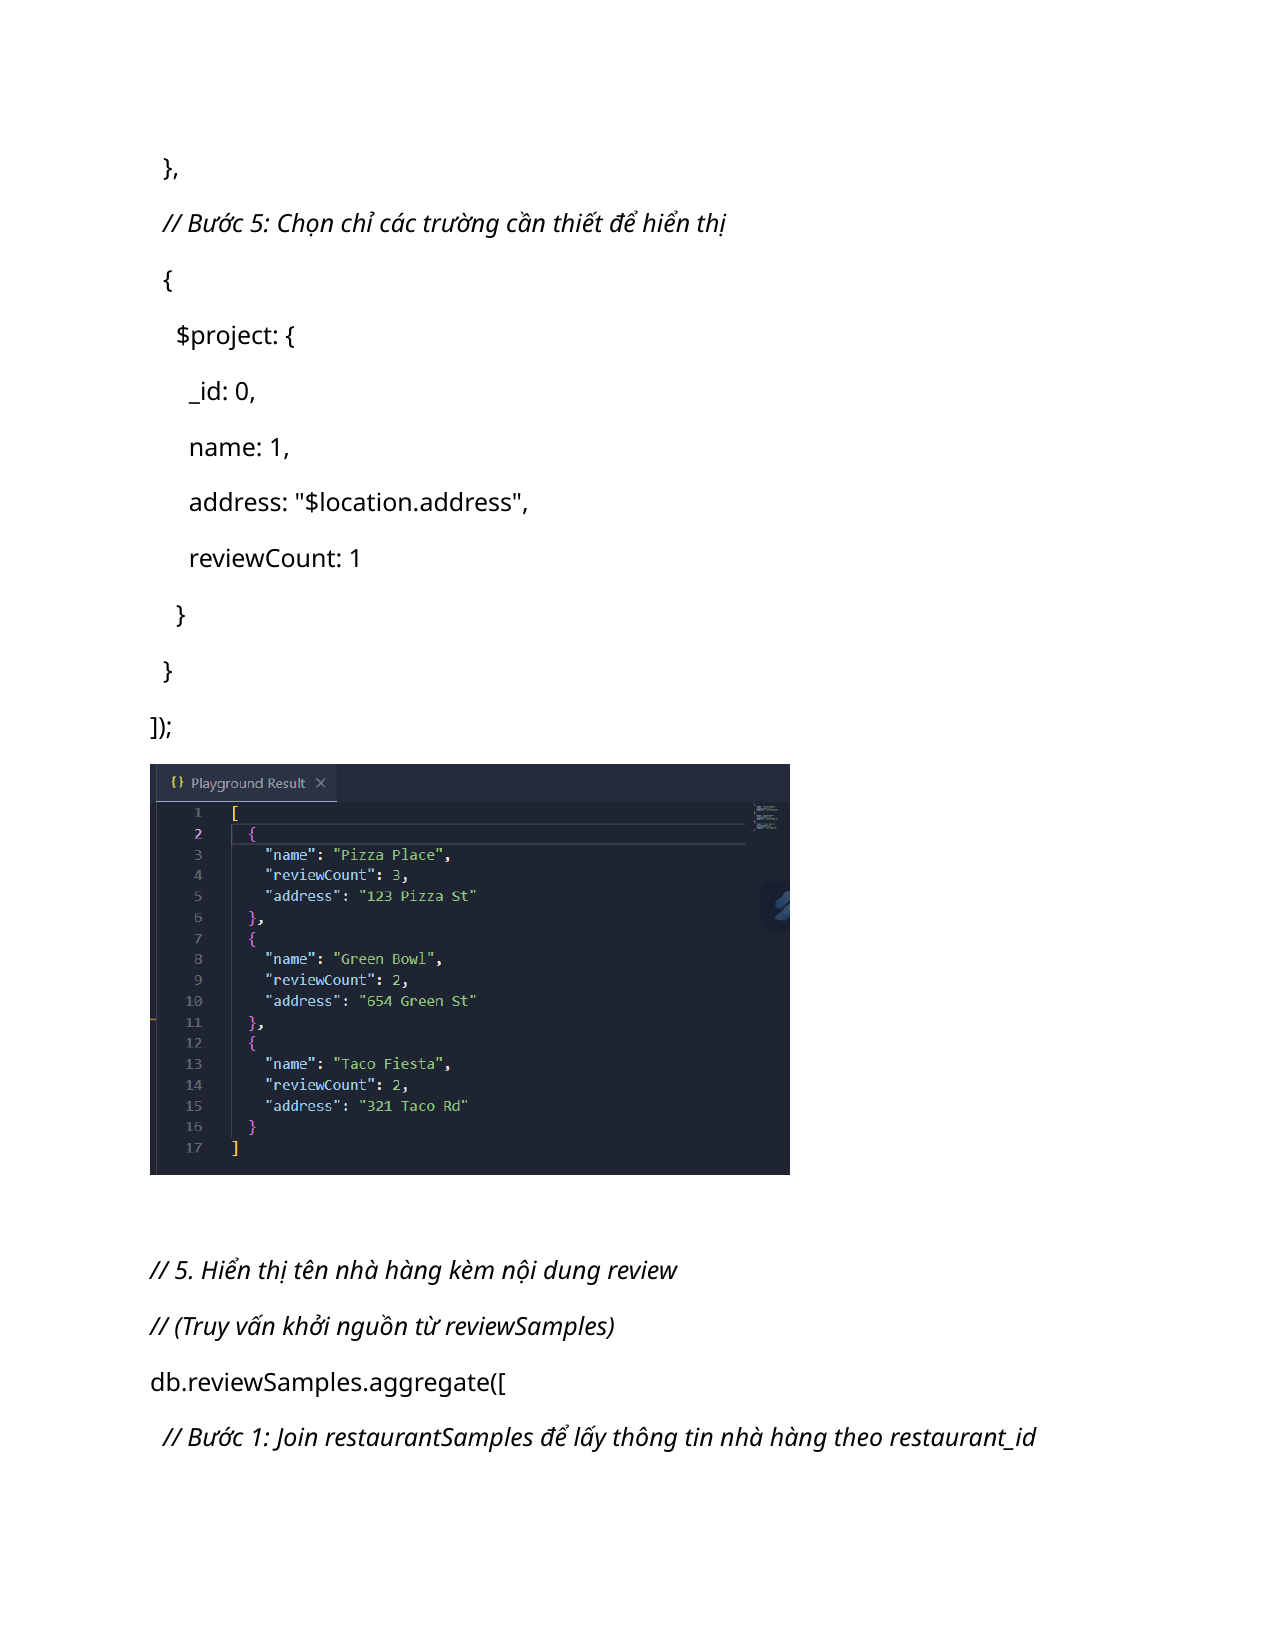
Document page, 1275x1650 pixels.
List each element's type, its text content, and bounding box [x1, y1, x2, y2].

text { [150, 262, 1125, 296]
text // (Truy vấn khởi nguồn từ reviewSamples) [150, 1308, 1125, 1342]
text $project: { [150, 317, 1125, 352]
text address: "$location.address", [150, 485, 1125, 519]
text ]); [150, 708, 1125, 742]
text } [150, 652, 1125, 687]
picture [150, 764, 790, 1175]
text // Bước 1: Join restaurantSamples để lấy thông tin nhà hàng theo restaurant_id [150, 1420, 1125, 1454]
text // 5. Hiển thị tên nhà hàng kèm nội dung review [150, 1252, 1125, 1287]
text db.reviewSamples.aggregate([ [150, 1364, 1125, 1398]
text }, [150, 150, 1125, 184]
text name: 1, [150, 429, 1125, 463]
text reviewCount: 1 [150, 541, 1125, 575]
text } [150, 597, 1125, 631]
text // Bước 5: Chọn chỉ các trường cần thiết để hiển thị [150, 206, 1125, 240]
text _id: 0, [150, 373, 1125, 407]
